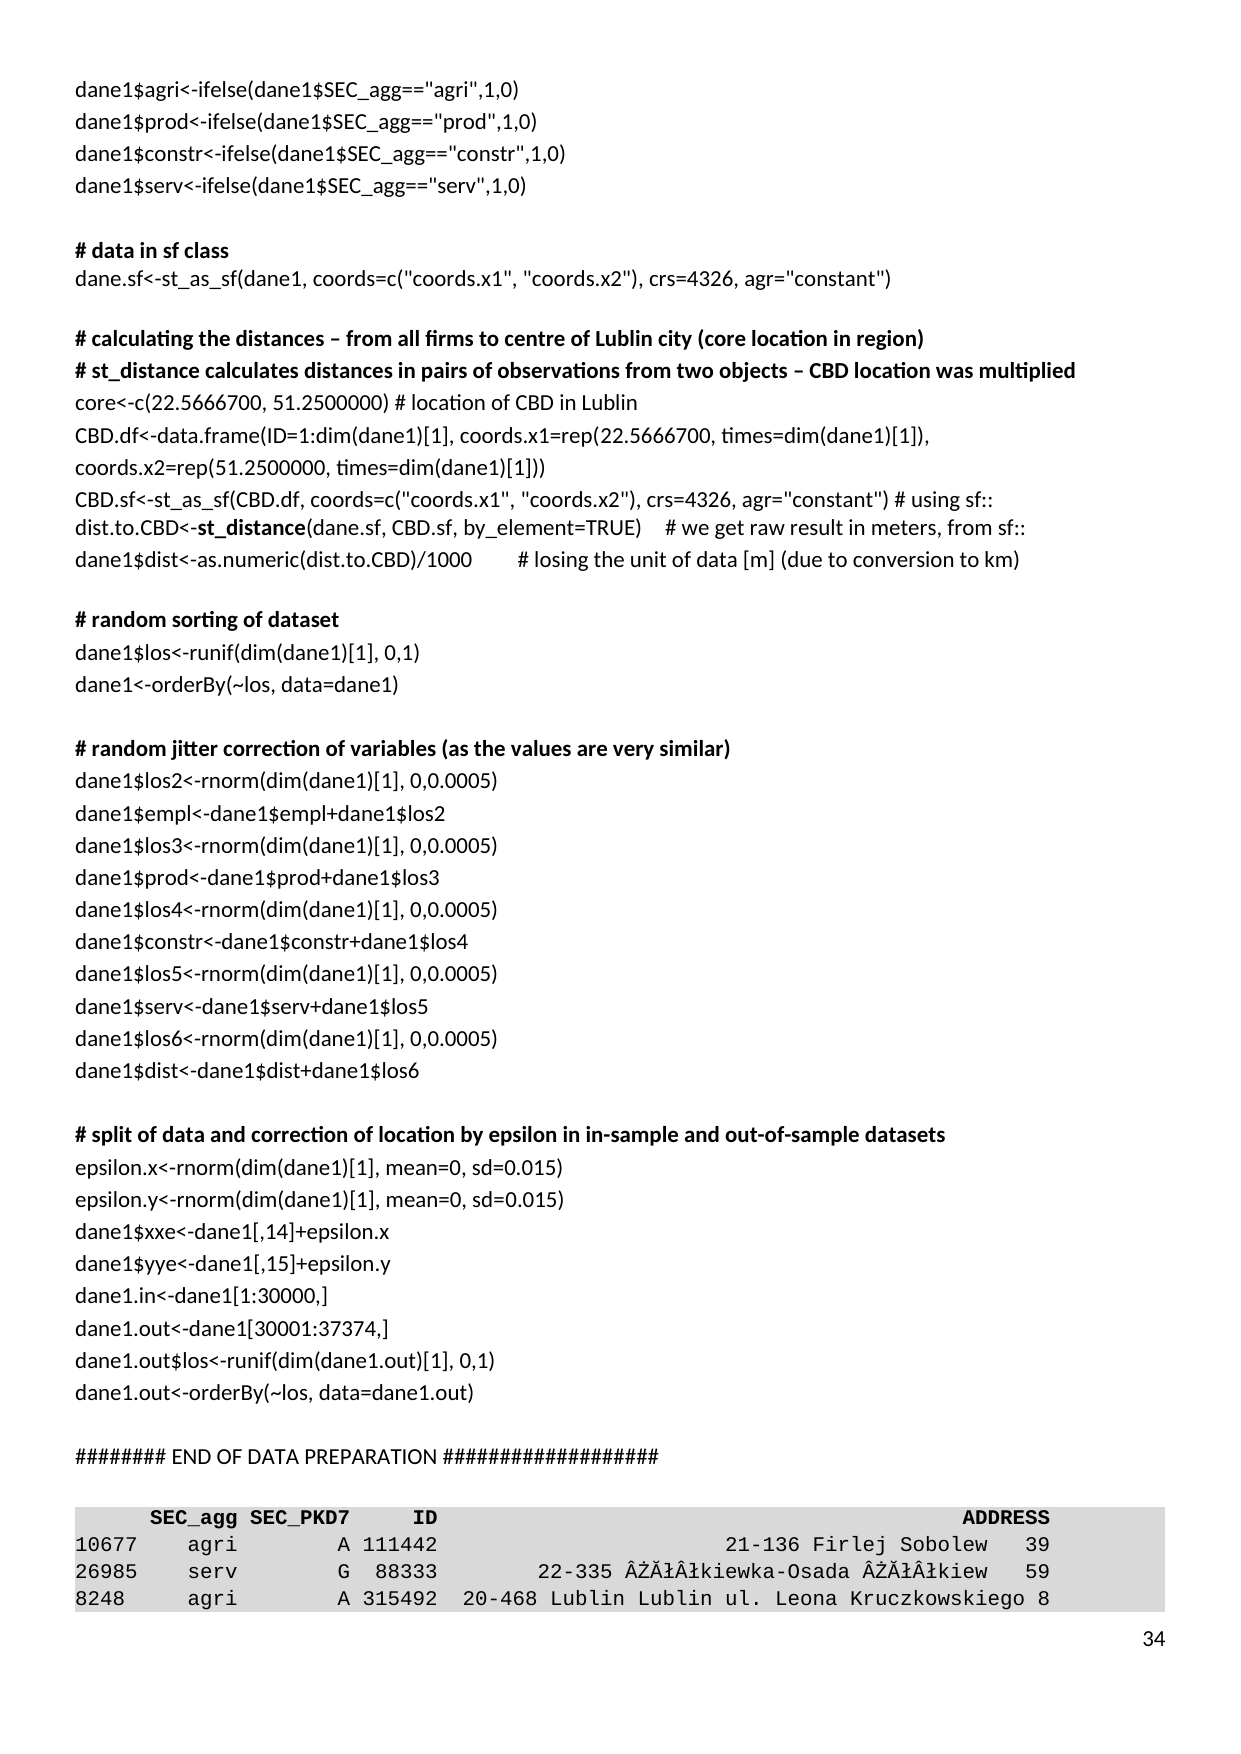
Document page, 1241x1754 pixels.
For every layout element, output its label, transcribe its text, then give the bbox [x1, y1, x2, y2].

text dane1.out<-orderBy(~los, data=dane1.out) [75, 1378, 1165, 1406]
text dane1$constr<-dane1$constr+dane1$los4 [75, 927, 1165, 955]
text dane1$serv<-ifelse(dane1$SEC_agg=="serv",1,0) [75, 172, 1165, 199]
text dane1$los5<-rnorm(dim(dane1)[1], 0,0.0005) [75, 959, 1165, 988]
text dist.to.CBD<-st_distance(dane.sf, CBD.sf, by_element=TRUE) # we get raw result in meters, from sf:: [75, 513, 1165, 541]
text dane1$empl<-dane1$empl+dane1$los2 [75, 799, 1165, 827]
text dane1$constr<-ifelse(dane1$SEC_agg=="constr",1,0) [75, 139, 1165, 167]
text # data in sf class [75, 236, 1165, 264]
text dane1$serv<-dane1$serv+dane1$los5 [75, 992, 1165, 1020]
text 10677 agri A 111442 21-136 Firlej Sobolew 39 [75, 1534, 1165, 1558]
text # random jitter correction of variables (as the values are very similar) [75, 734, 1165, 762]
text dane1$los2<-rnorm(dim(dane1)[1], 0,0.0005) [75, 766, 1165, 794]
text dane1$prod<-ifelse(dane1$SEC_agg=="prod",1,0) [75, 107, 1165, 135]
text 26985 serv G 88333 22-335 ÂŻĂłÂłkiewka-Osada ÂŻĂłÂłkiew 59 [75, 1561, 1165, 1585]
text epsilon.x<-rnorm(dim(dane1)[1], mean=0, sd=0.015) [75, 1153, 1165, 1181]
text CBD.df<-data.frame(ID=1:dim(dane1)[1], coords.x1=rep(22.5666700, times=dim(dane1)[1]), coords.x2=rep(51.2500000, times=dim(dane1)[1])) [75, 421, 1165, 481]
text epsilon.y<-rnorm(dim(dane1)[1], mean=0, sd=0.015) [75, 1185, 1165, 1213]
text # calculating the distances – from all firms to centre of Lublin city (core location in region) [75, 324, 1165, 352]
text dane1$xxe<-dane1[,14]+epsilon.x [75, 1217, 1165, 1245]
text dane1$los6<-rnorm(dim(dane1)[1], 0,0.0005) [75, 1024, 1165, 1052]
text SEC_agg SEC_PKD7 ID ADDRESS [75, 1507, 1165, 1530]
text # random sorting of dataset [75, 606, 1165, 633]
text 8248 agri A 315492 20-468 Lublin Lublin ul. Leona Kruczkowskiego 8 [75, 1588, 1165, 1612]
text dane1$prod<-dane1$prod+dane1$los3 [75, 863, 1165, 891]
text ######## END OF DATA PREPARATION ################### [75, 1442, 1165, 1470]
text dane1$agri<-ifelse(dane1$SEC_agg=="agri",1,0) [75, 75, 1165, 103]
text dane1$dist<-as.numeric(dist.to.CBD)/1000 # losing the unit of data [m] (due to conversion to km) [75, 545, 1165, 573]
text dane1.out$los<-runif(dim(dane1.out)[1], 0,1) [75, 1346, 1165, 1374]
text dane1$dist<-dane1$dist+dane1$los6 [75, 1056, 1165, 1084]
text # split of data and correction of location by epsilon in in-sample and out-of-sample datasets [75, 1121, 1165, 1148]
text dane1<-orderBy(~los, data=dane1) [75, 670, 1165, 698]
text dane.sf<-st_as_sf(dane1, coords=c("coords.x1", "coords.x2"), crs=4326, agr="constant") [75, 264, 1165, 292]
text dane1$los<-runif(dim(dane1)[1], 0,1) [75, 638, 1165, 666]
text dane1.in<-dane1[1:30000,] [75, 1281, 1165, 1309]
text core<-c(22.5666700, 51.2500000) # location of CBD in Lublin [75, 388, 1165, 417]
text dane1$yye<-dane1[,15]+epsilon.y [75, 1249, 1165, 1277]
text CBD.sf<-st_as_sf(CBD.df, coords=c("coords.x1", "coords.x2"), crs=4326, agr="constant") # using sf:: [75, 485, 1165, 513]
text dane1$los3<-rnorm(dim(dane1)[1], 0,0.0005) [75, 831, 1165, 859]
text # st_distance calculates distances in pairs of observations from two objects – CBD location was multiplied [75, 356, 1165, 384]
text dane1$los4<-rnorm(dim(dane1)[1], 0,0.0005) [75, 895, 1165, 923]
text dane1.out<-dane1[30001:37374,] [75, 1314, 1165, 1342]
